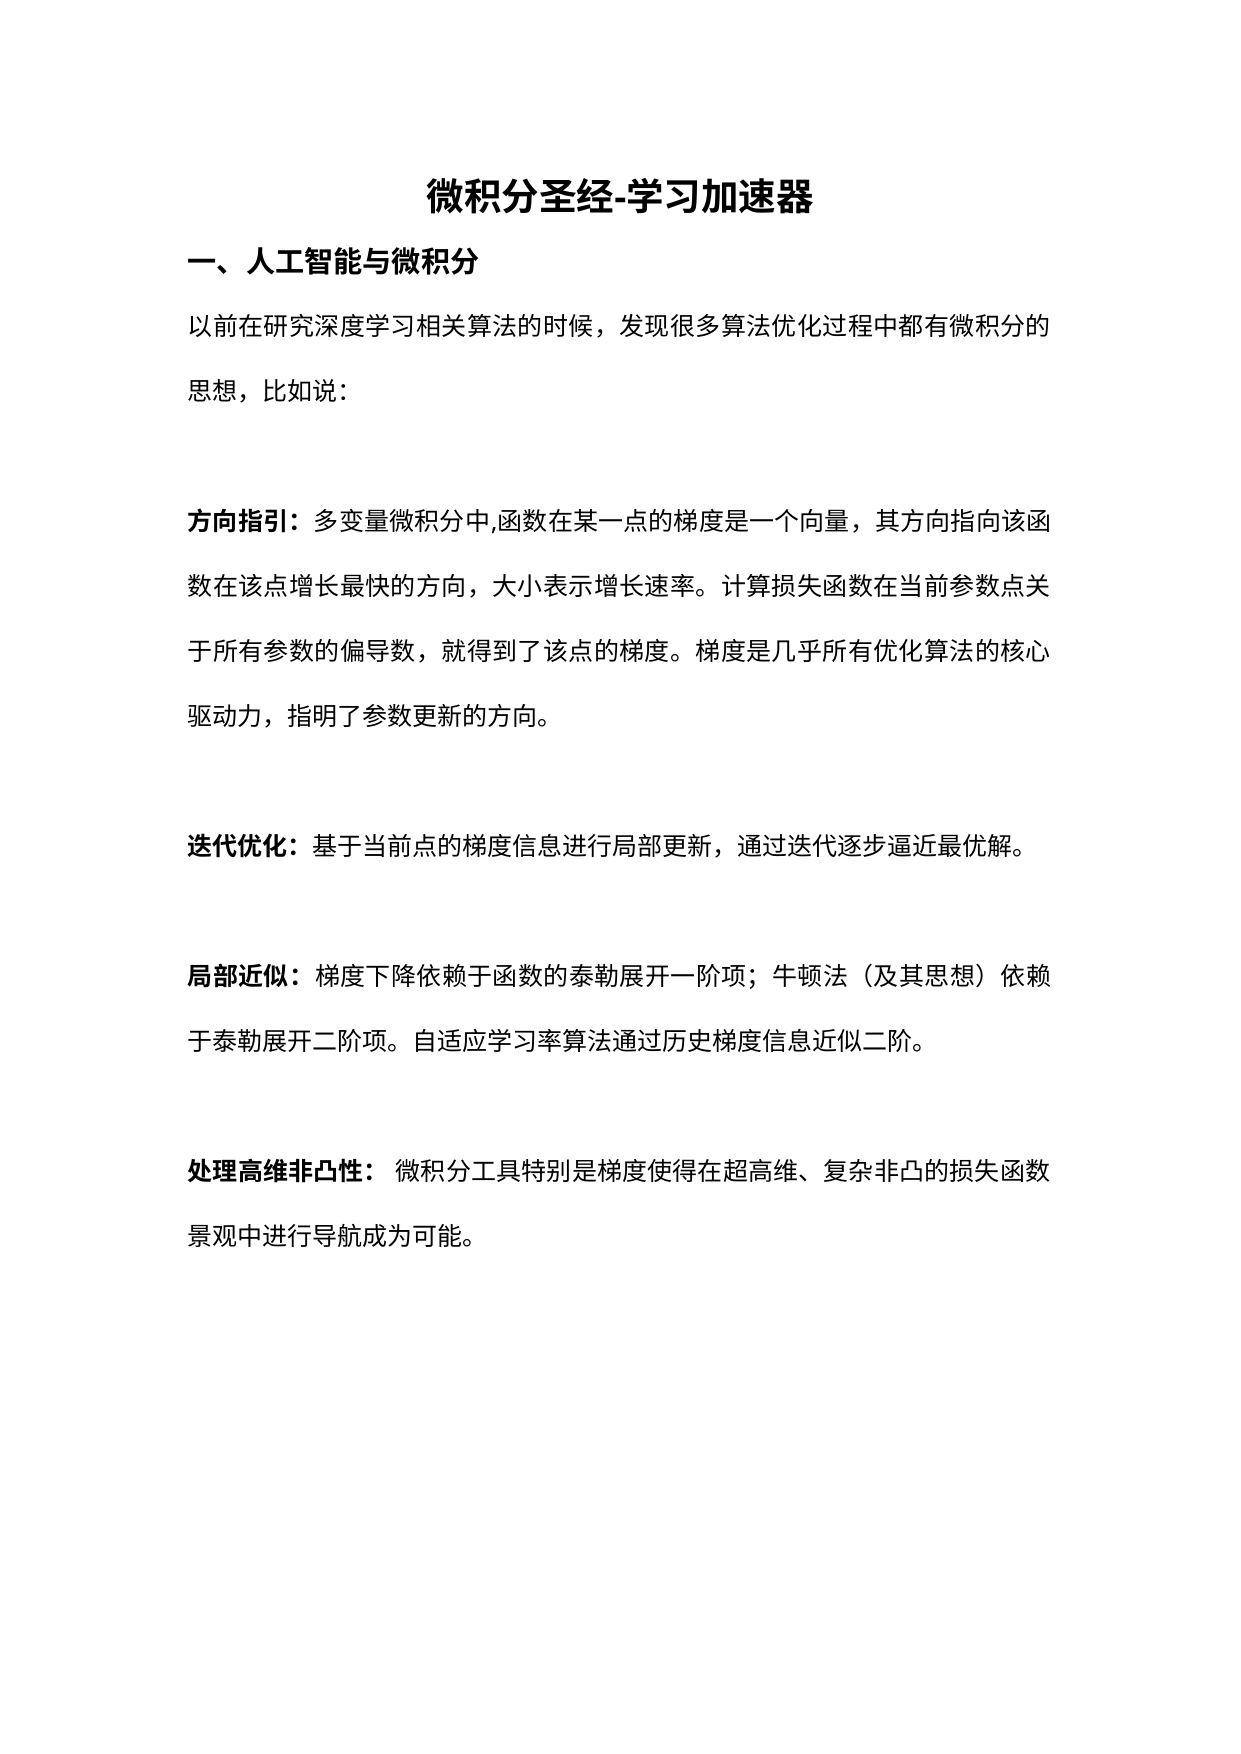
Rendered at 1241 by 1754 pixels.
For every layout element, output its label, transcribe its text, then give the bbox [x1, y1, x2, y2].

text 微积分圣经-学习加速器 [187, 162, 1053, 227]
list 一、人工智能与微积分 [187, 227, 1053, 292]
text 局部近似：梯度下降依赖于函数的泰勒展开一阶项；牛顿法（及其思想）依赖于泰勒展开二阶项。自适应学习率算法通过历史梯度信息近似二阶。 [187, 942, 1053, 1072]
text 迭代优化：基于当前点的梯度信息进行局部更新，通过迭代逐步逼近最优解。 [187, 812, 1053, 877]
text 处理高维非凸性： 微积分工具特别是梯度使得在超高维、复杂非凸的损失函数景观中进行导航成为可能。 [187, 1137, 1053, 1267]
text 以前在研究深度学习相关算法的时候，发现很多算法优化过程中都有微积分的思想，比如说： [187, 292, 1053, 422]
list 方向指引：多变量微积分中,函数在某一点的梯度是一个向量，其方向指向该函数在该点增长最快的方向，大小表示增长速率。计算损失函数在当前参数点关于所有参数的偏导数，就得到了该点的梯度。梯度是几乎所有优化算法的核心驱动力，指明了参数更新的方向。 [187, 487, 1053, 747]
